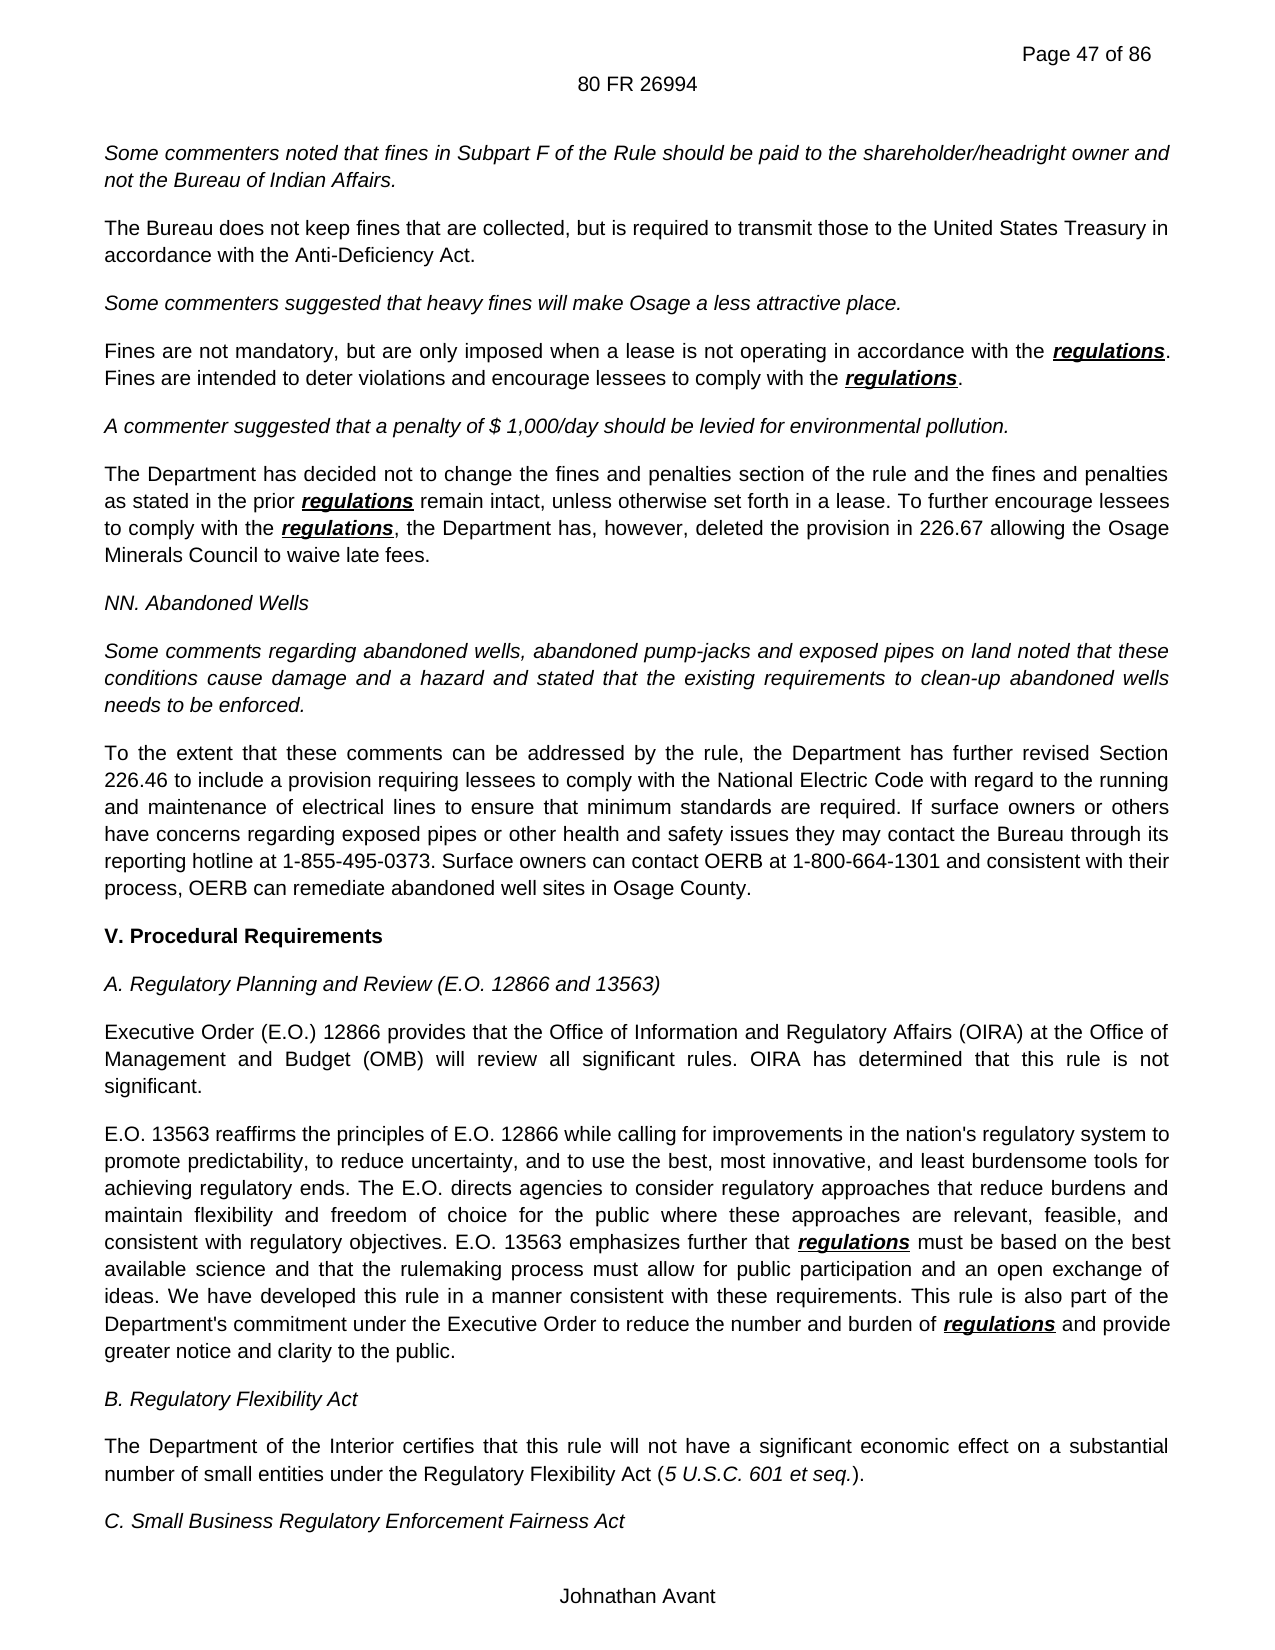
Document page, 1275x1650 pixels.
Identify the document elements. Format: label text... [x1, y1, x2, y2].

text A. Regulatory Planning and Review (E.O. 12866 and 13563) [104, 969, 1171, 996]
text Some commenters suggested that heavy fines will make Osage a less attractive place. [104, 287, 1171, 314]
text B. Regulatory Flexibility Act [104, 1383, 1171, 1410]
text Fines are not mandatory, but are only imposed when a lease is not operating in accordance with the regulations. Fines are intended to deter violations and encourage lessees to comply with the regulations. [104, 335, 1171, 389]
text C. Small Business Regulatory Enforcement Fairness Act [104, 1506, 1171, 1533]
text The Department has decided not to change the fines and penalties section of the rule and the fines and penalties as stated in the prior regulations remain intact, unless otherwise set forth in a lease. To further encourage lessees to comply with the regulations, the Department has, however, deleted the provision in 226.67 allowing the Osage Minerals Council to waive late fees. [104, 458, 1171, 567]
text The Bureau does not keep fines that are collected, but is required to transmit those to the United States Treasury in accordance with the Anti-Deficiency Act. [104, 212, 1171, 267]
text E.O. 13563 reaffirms the principles of E.O. 12866 while calling for improvements in the nation's regulatory system to promote predictability, to reduce uncertainty, and to use the best, most innovative, and least burdensome tools for achieving regulatory ends. The E.O. directs agencies to consider regulatory approaches that reduce burdens and maintain flexibility and freedom of choice for the public where these approaches are relevant, feasible, and consistent with regulatory objectives. E.O. 13563 emphasizes further that regulations must be based on the best available science and that the rulemaking process must allow for public participation and an open exchange of ideas. We have developed this rule in a manner consistent with these requirements. This rule is also part of the Department's commitment under the Executive Order to reduce the number and burden of regulations and provide greater notice and clarity to the public. [104, 1119, 1171, 1362]
text A commenter suggested that a penalty of $ 1,000/day should be levied for environmental pollution. [104, 410, 1171, 437]
text To the extent that these comments can be addressed by the rule, the Department has further revised Section 226.46 to include a provision requiring lessees to comply with the National Electric Code with regard to the running and maintenance of electrical lines to ensure that minimum standards are required. If surface owners or others have concerns regarding exposed pipes or other health and safety issues they may contact the Bureau through its reporting hotline at 1-855-495-0373. Surface owners can contact OERB at 1-800-664-1301 and consistent with their process, OERB can remediate abandoned well sites in Osage County. [104, 737, 1171, 900]
text Executive Order (E.O.) 12866 provides that the Office of Information and Regulatory Affairs (OIRA) at the Office of Management and Budget (OMB) will review all significant rules. OIRA has determined that this rule is not significant. [104, 1017, 1171, 1098]
text The Department of the Interior certifies that this rule will not have a significant economic effect on a substantial number of small entities under the Regulatory Flexibility Act (5 U.S.C. 601 et seq.). [104, 1431, 1171, 1485]
text NN. Abandoned Wells [104, 587, 1171, 614]
text Some comments regarding abandoned wells, abandoned pump-jacks and exposed pipes on land noted that these conditions cause damage and a hazard and stated that the existing requirements to clean-up abandoned wells needs to be enforced. [104, 635, 1171, 717]
text V. Procedural Requirements [104, 921, 1171, 948]
text Some commenters noted that fines in Subpart F of the Rule should be paid to the shareholder/headright owner and not the Bureau of Indian Affairs. [104, 137, 1171, 192]
